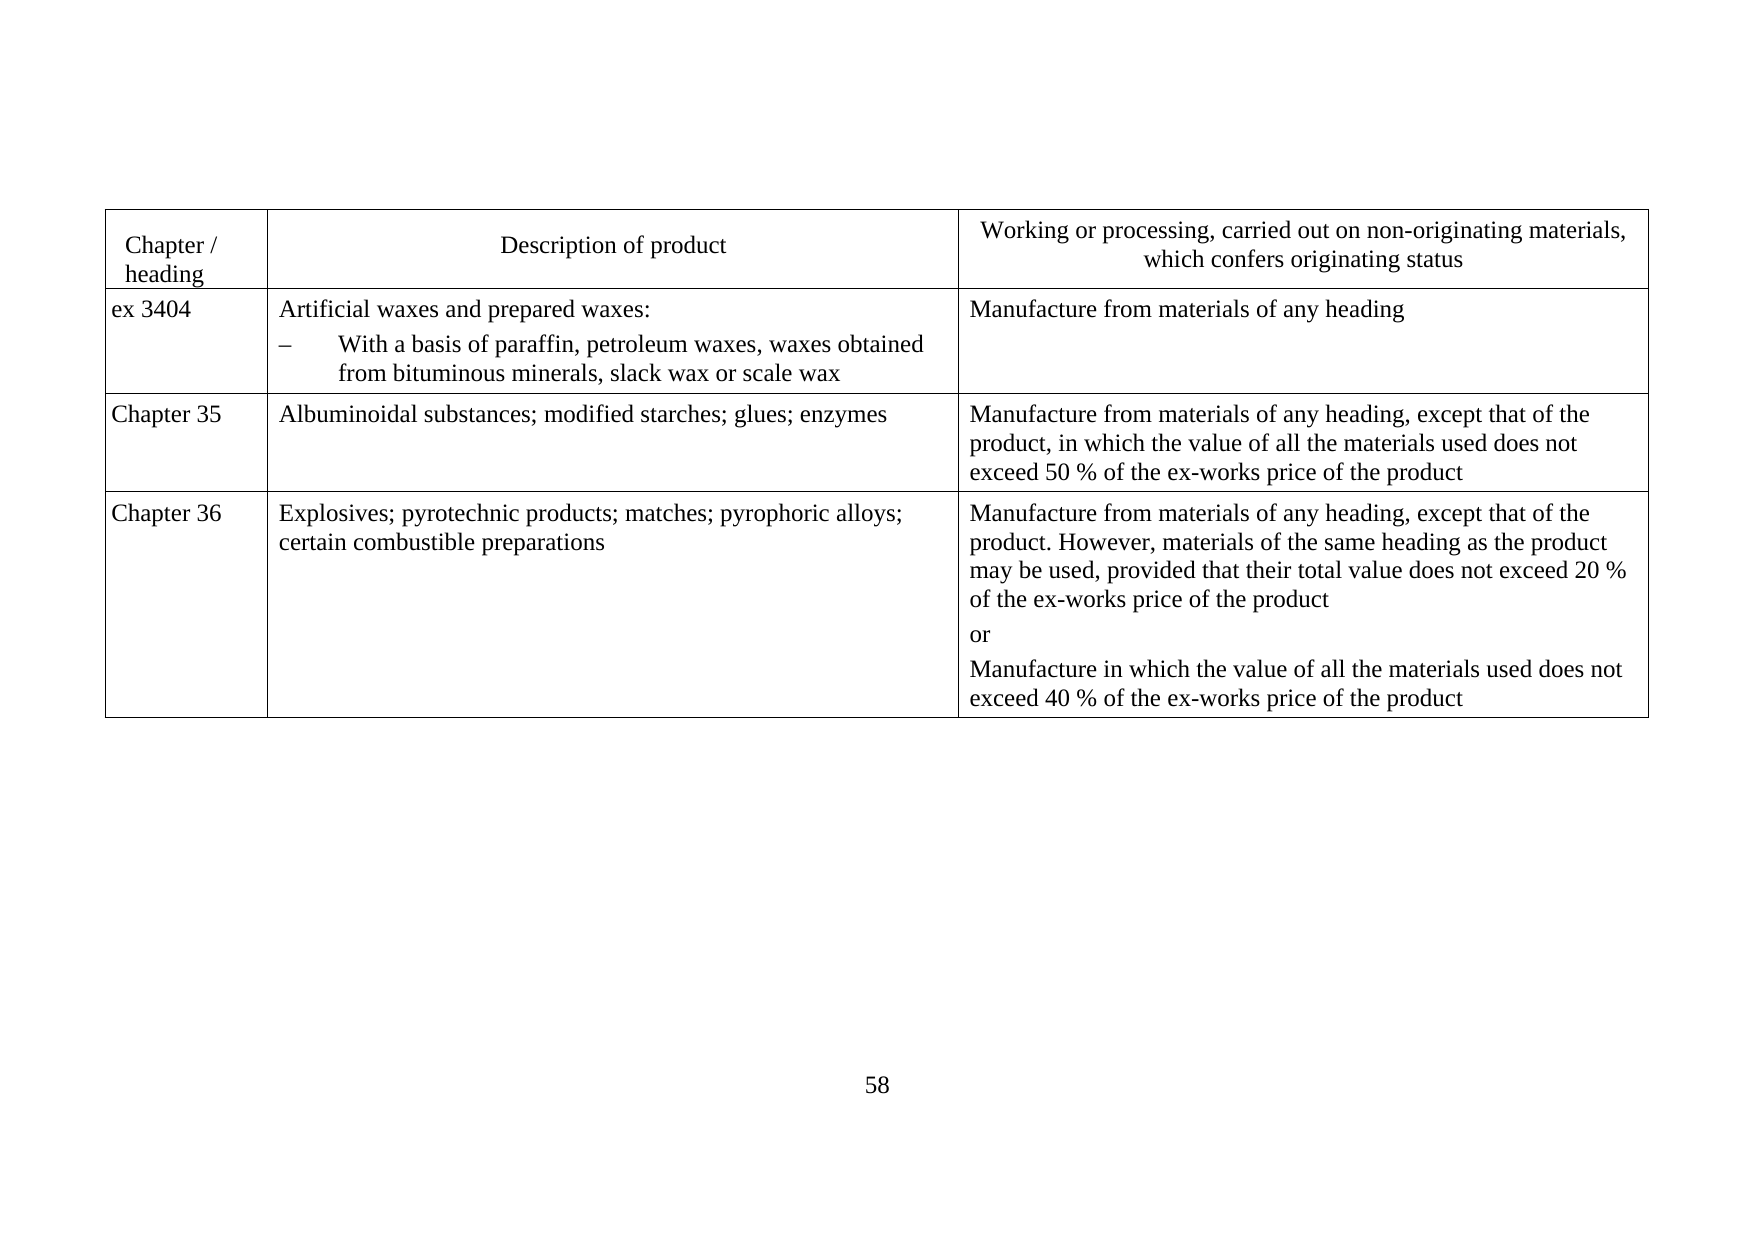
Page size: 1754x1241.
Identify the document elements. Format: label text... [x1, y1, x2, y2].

table_cell Artificial waxes and prepared waxes: – With a basis of paraffin, petroleum waxes, waxes obtained from bituminous minerals, slack wax or scale wax [268, 289, 958, 392]
table_cell Manufacture from materials of any heading, except that of the product, in which the value of all the materials used does not exceed 50 % of the ex-works price of the product [959, 394, 1648, 491]
table_header Chapter / heading [106, 210, 267, 287]
table_header Description of product [268, 210, 958, 287]
table_cell Manufacture from materials of any heading, except that of the product. However, materials of the same heading as the product may be used, provided that their total value does not exceed 20 % of the ex-works price of the product or Manufacture in which the value of all the materials used does not exceed 40 % of the ex-works price of the product [959, 492, 1648, 717]
table_cell Albuminoidal substances; modified starches; glues; enzymes [268, 394, 958, 491]
table_cell Chapter 36 [106, 492, 267, 717]
table_header Working or processing, carried out on non-originating materials, which confers originating status [959, 210, 1648, 287]
table_cell Chapter 35 [106, 394, 267, 491]
table_cell Manufacture from materials of any heading [959, 289, 1648, 392]
table_cell Explosives; pyrotechnic products; matches; pyrophoric alloys; certain combustible preparations [268, 492, 958, 717]
table_cell ex 3404 [106, 289, 267, 392]
